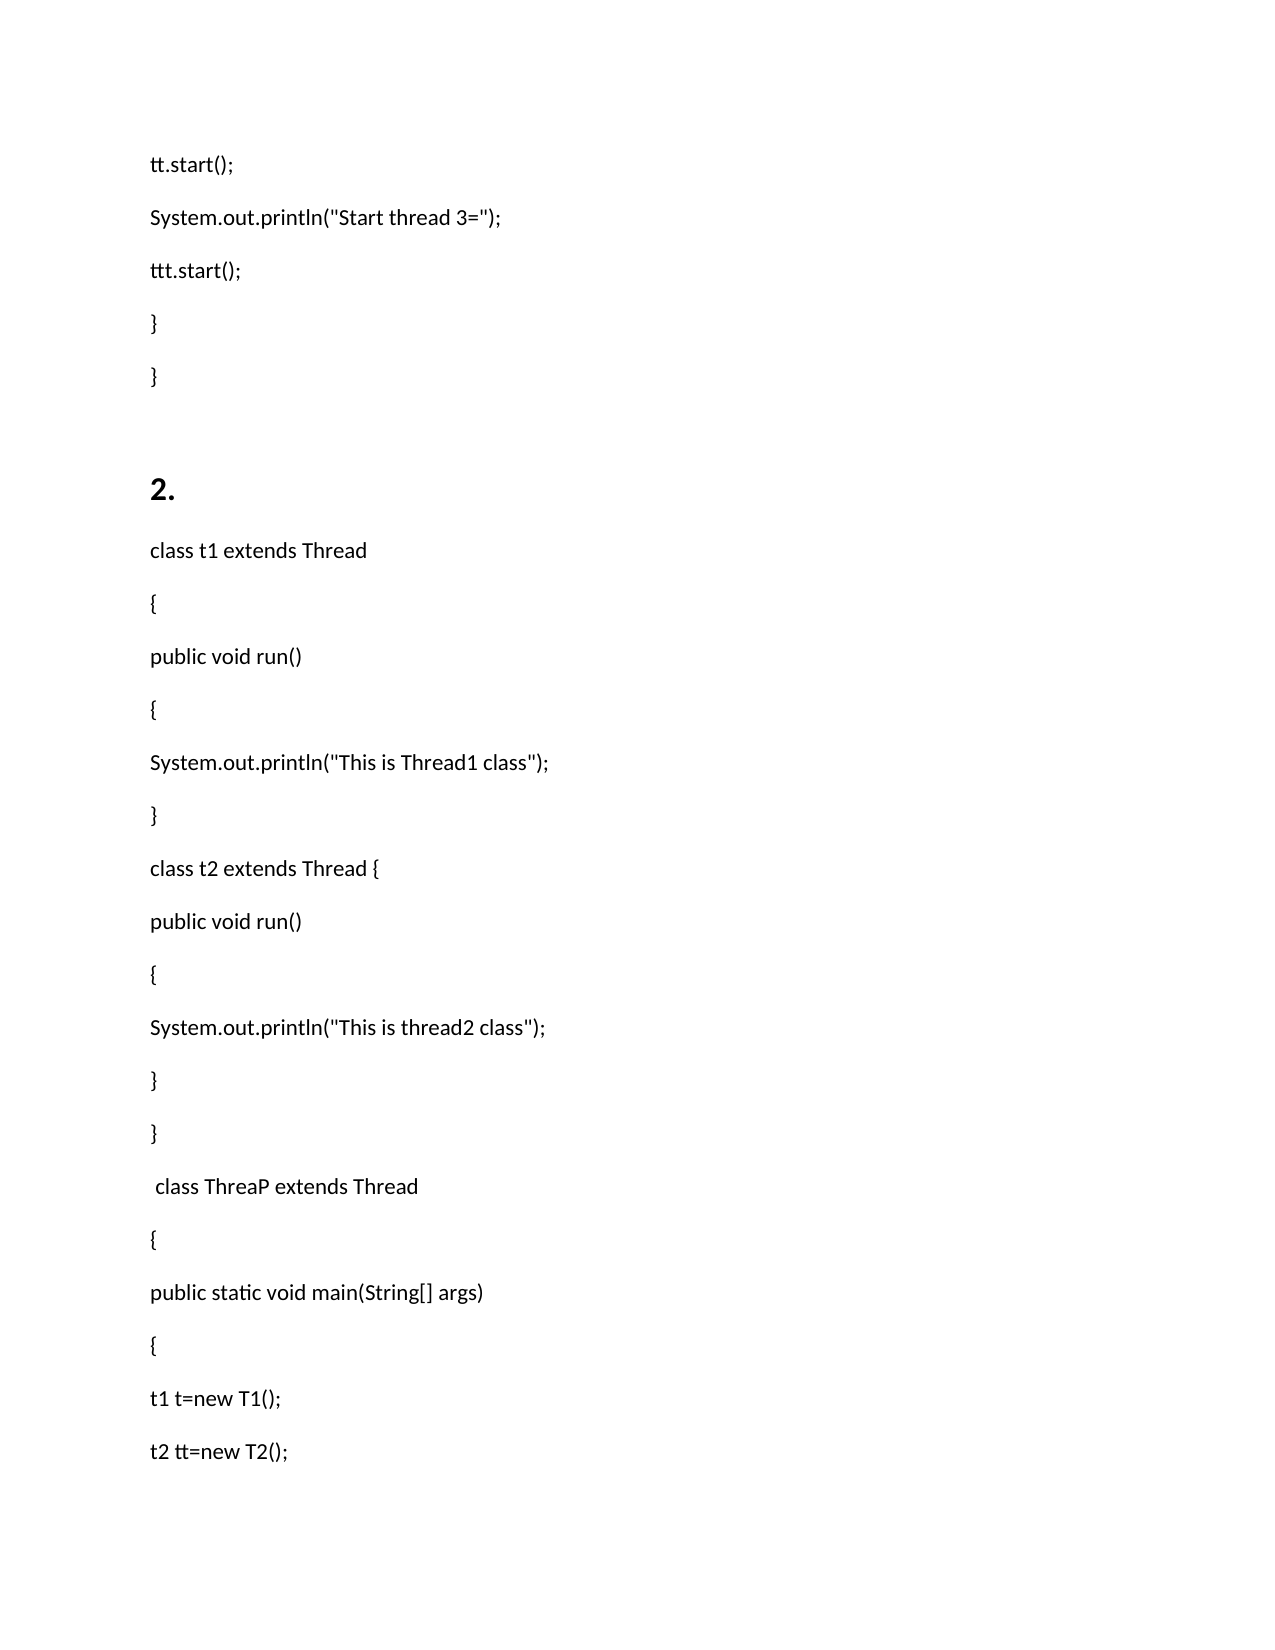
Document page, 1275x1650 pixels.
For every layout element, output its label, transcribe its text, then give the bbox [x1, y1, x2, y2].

text System.out.println("This is Thread1 class"); [150, 748, 1125, 776]
text } [150, 1066, 1125, 1094]
text { [150, 1225, 1125, 1253]
text public static void main(String[] args) [150, 1278, 1125, 1306]
text class ThreaP extends Thread [150, 1172, 1125, 1200]
text t2 tt=new T2(); [150, 1437, 1125, 1465]
text { [150, 1331, 1125, 1359]
text } [150, 1119, 1125, 1147]
text ttt.start(); [150, 256, 1125, 284]
text t1 t=new T1(); [150, 1384, 1125, 1412]
text } [150, 362, 1125, 390]
text class t1 extends Thread [150, 536, 1125, 564]
text 2. [150, 468, 1125, 509]
text } [150, 309, 1125, 337]
text { [150, 960, 1125, 988]
text tt.start(); [150, 150, 1125, 178]
text class t2 extends Thread { [150, 854, 1125, 882]
text { [150, 589, 1125, 617]
text System.out.println("Start thread 3="); [150, 203, 1125, 231]
text public void run() [150, 642, 1125, 670]
text } [150, 801, 1125, 829]
text System.out.println("This is thread2 class"); [150, 1013, 1125, 1041]
text { [150, 695, 1125, 723]
text public void run() [150, 907, 1125, 935]
